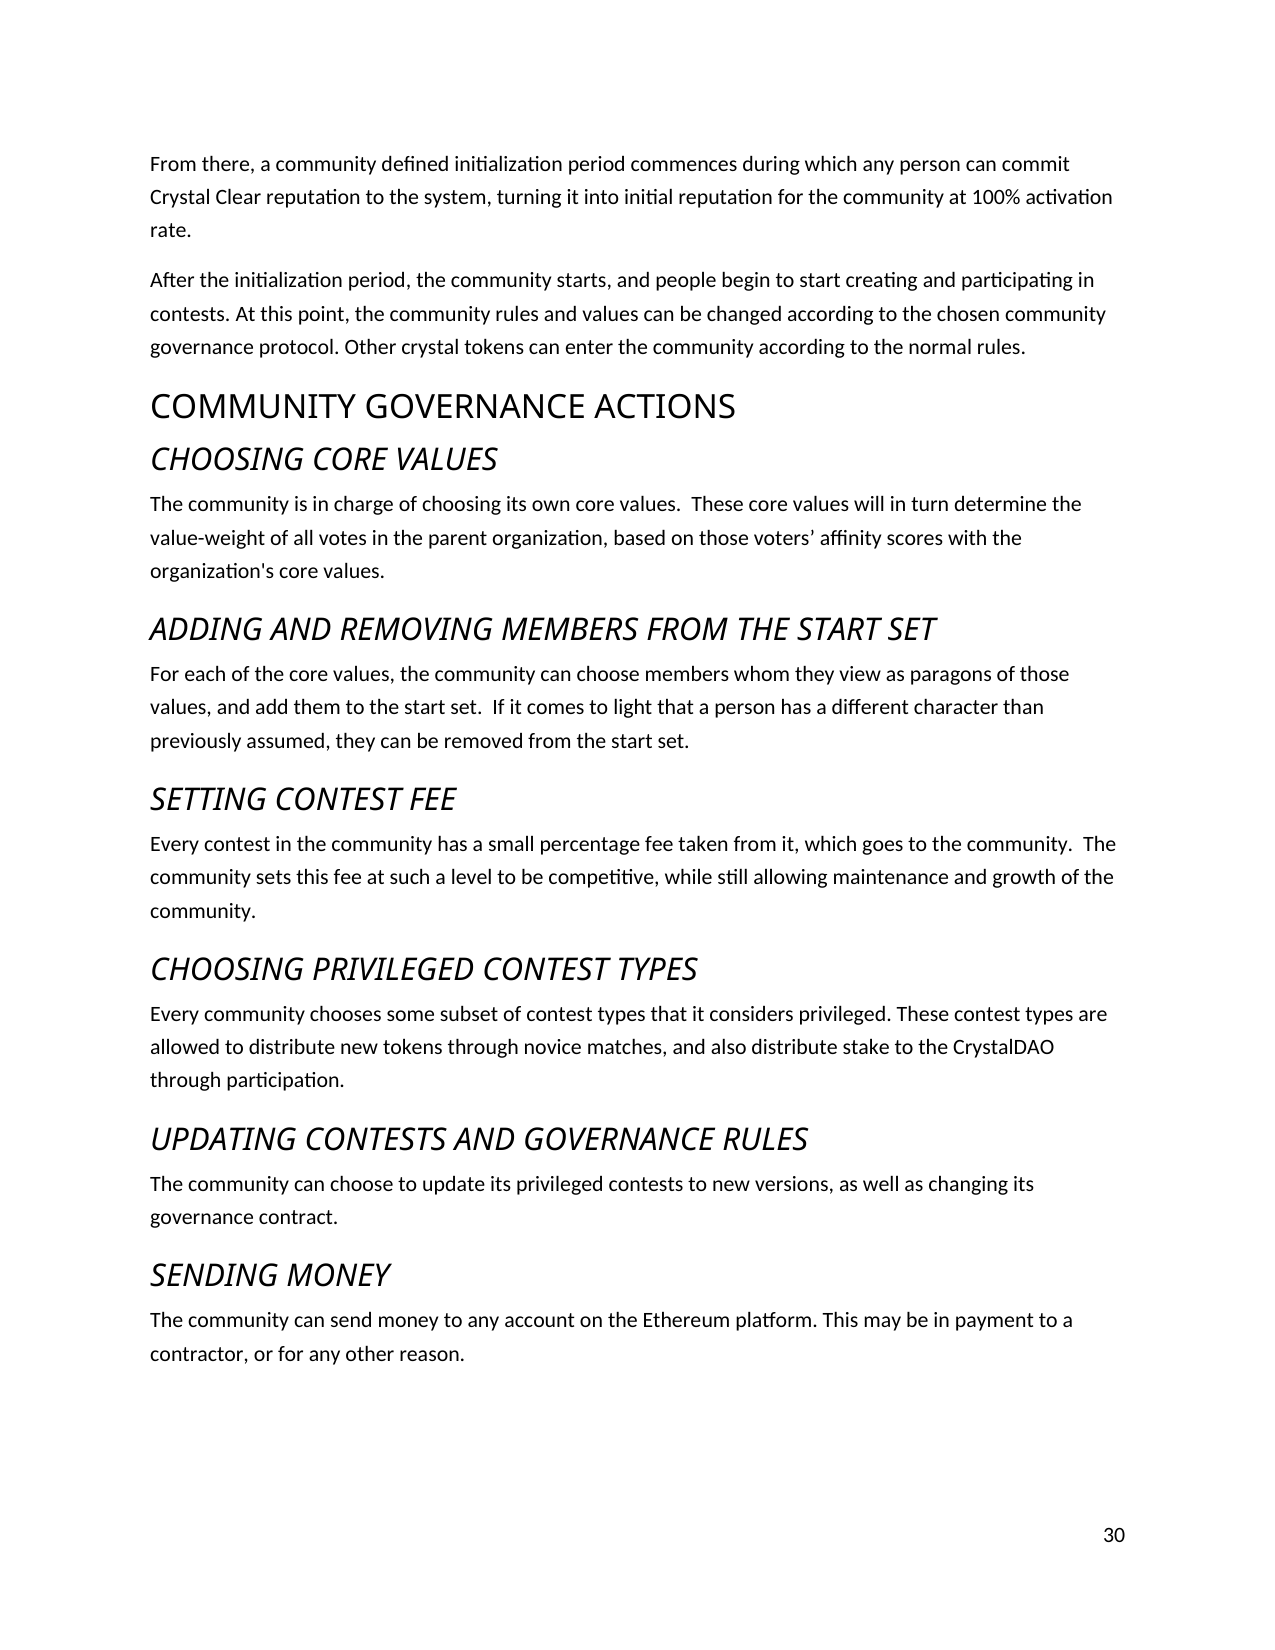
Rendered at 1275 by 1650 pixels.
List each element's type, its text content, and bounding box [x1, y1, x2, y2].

text The community can send money to any account on the Ethereum platform. This may be in payment to a contractor, or for any other reason. [150, 1306, 1125, 1366]
text The community is in charge of choosing its own core values. These core values will in turn determine the value-weight of all votes in the parent organization, based on those voters’ affinity scores with the organization's core values. [150, 490, 1125, 584]
subtitle SETTING CONTEST FEE [150, 777, 1125, 819]
text After the initialization period, the community starts, and people begin to start creating and participating in contests. At this point, the community rules and values can be changed according to the chosen community governance protocol. Other crystal tokens can enter the community according to the normal rules. [150, 267, 1125, 360]
subtitle SENDING MONEY [150, 1253, 1125, 1296]
subtitle ADDING AND REMOVING MEMBERS FROM THE START SET [150, 607, 1125, 649]
text Every community chooses some subset of contest types that it considers privileged. These contest types are allowed to distribute new tokens through novice matches, and also distribute stake to the CrystalDAO through participation. [150, 1000, 1125, 1093]
text Every contest in the community has a small percentage fee taken from it, which goes to the community. The community sets this fee at such a level to be competitive, while still allowing maintenance and growth of the community. [150, 830, 1125, 923]
subtitle COMMUNITY GOVERNANCE ACTIONS [150, 383, 1125, 429]
text The community can choose to update its privileged contests to new versions, as well as changing its governance contract. [150, 1170, 1125, 1230]
text From there, a community defined initialization period commences during which any person can commit Crystal Clear reputation to the system, turning it into initial reputation for the community at 100% activation rate. [150, 150, 1125, 243]
subtitle CHOOSING PRIVILEGED CONTEST TYPES [150, 947, 1125, 989]
subtitle CHOOSING CORE VALUES [150, 437, 1125, 480]
subtitle UPDATING CONTESTS AND GOVERNANCE RULES [150, 1117, 1125, 1159]
text For each of the core values, the community can choose members whom they view as paragons of those values, and add them to the start set. If it comes to light that a person has a different character than previously assumed, they can be removed from the start set. [150, 660, 1125, 753]
